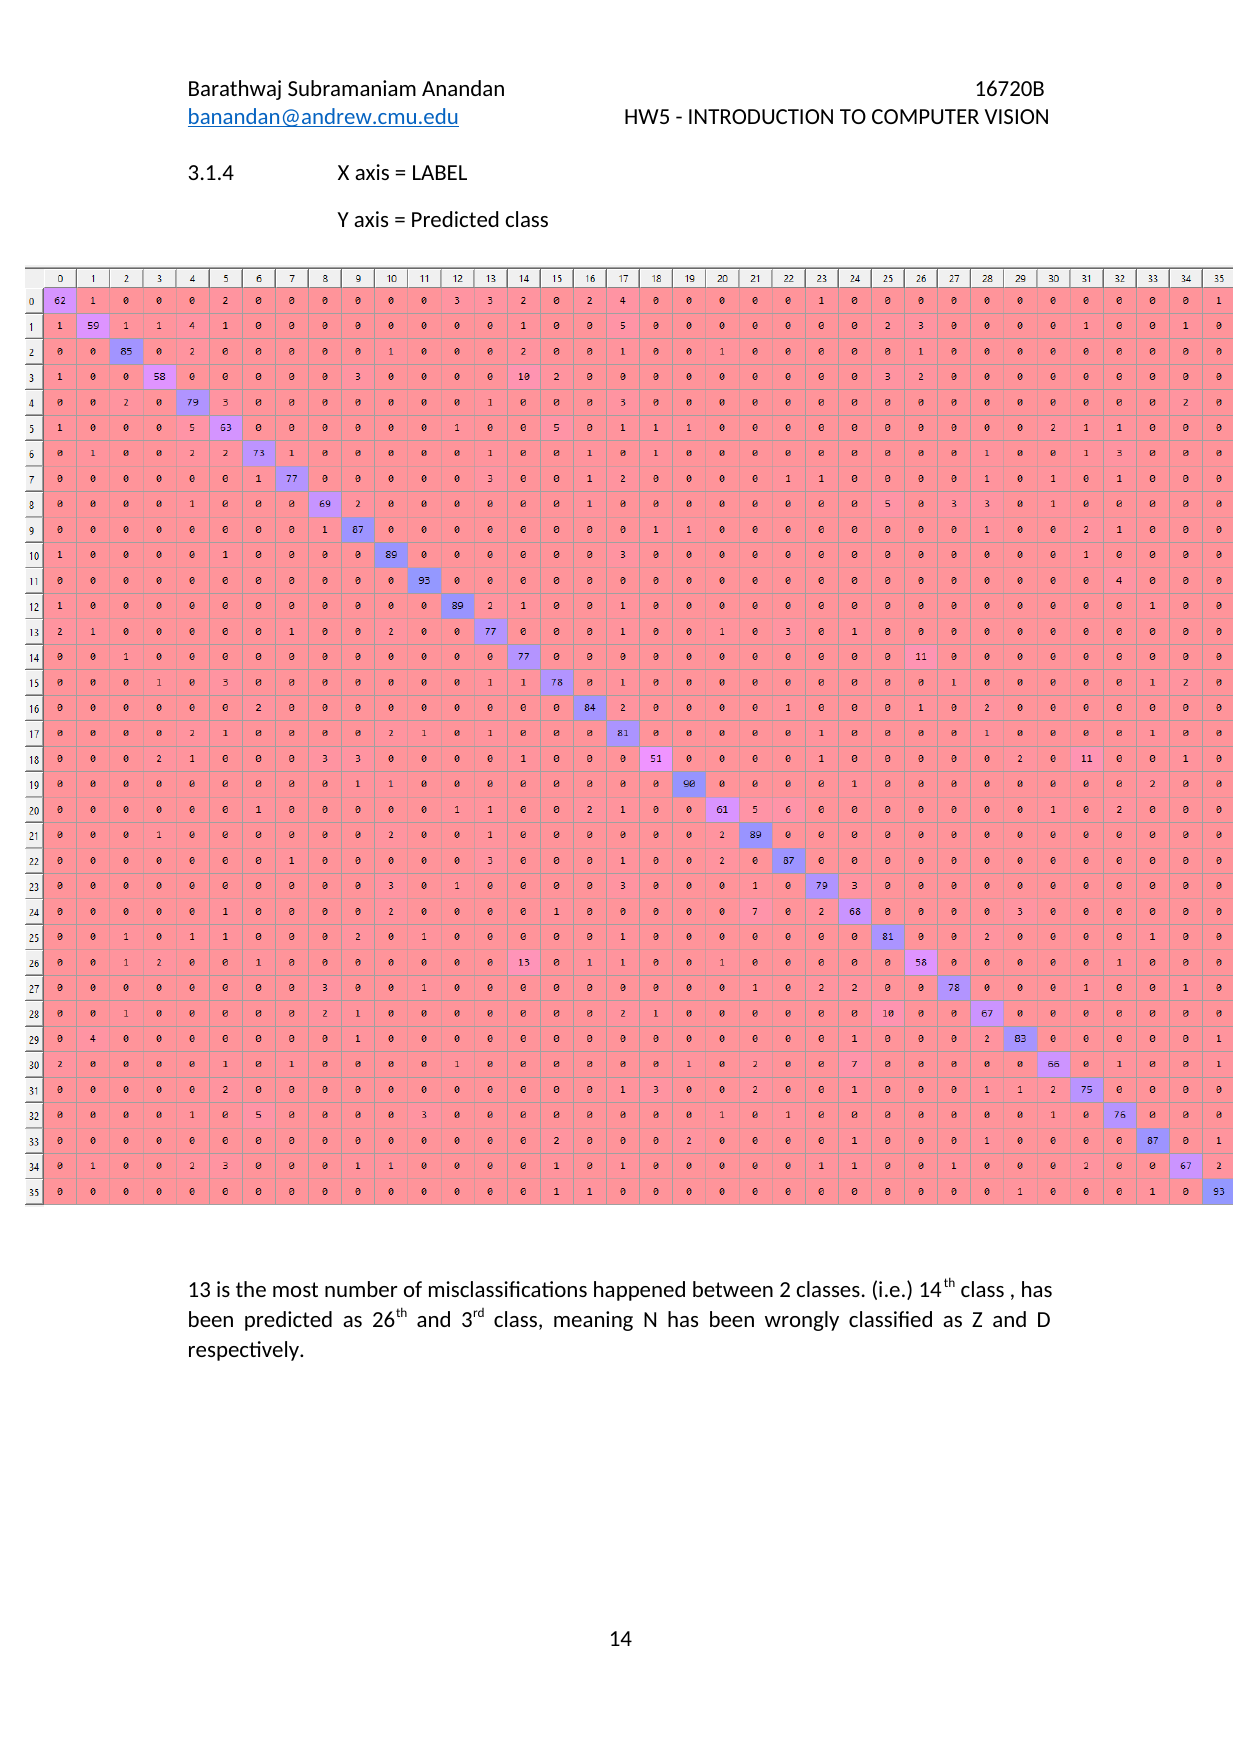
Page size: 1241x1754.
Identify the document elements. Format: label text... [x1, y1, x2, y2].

text Y axis = Predicted class [187, 205, 1053, 233]
text 13 is the most number of misclassifications happened between 2 classes. (i.e.) 14th class , has been predicted as 26th and 3rd class, meaning N has been wrongly classified as Z and D respectively. [187, 1275, 1053, 1363]
picture [25, 265, 1233, 1207]
text 3.1.4 X axis = LABEL [187, 158, 1053, 186]
